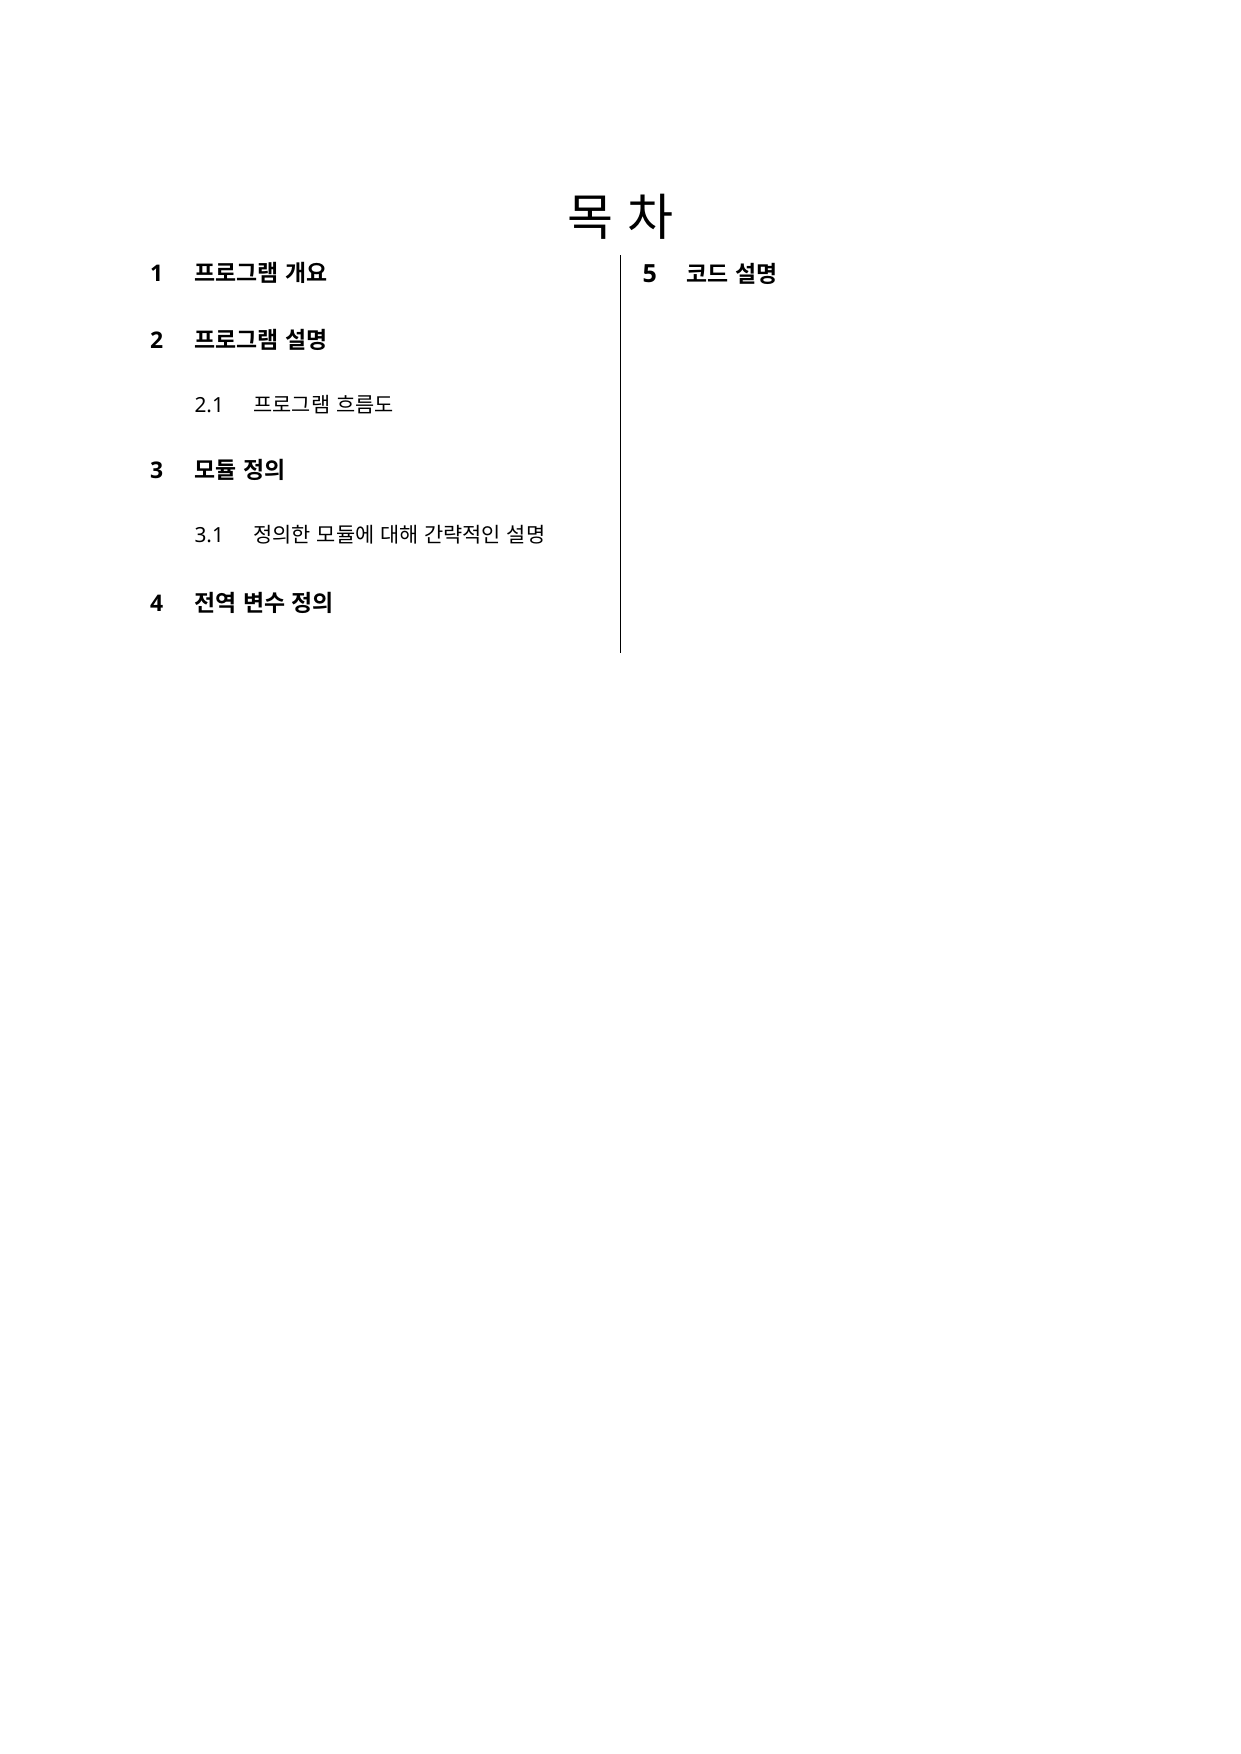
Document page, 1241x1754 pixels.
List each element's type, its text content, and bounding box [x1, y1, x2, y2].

text 목 차 [150, 177, 1090, 249]
list 프로그램 설명 [150, 322, 598, 355]
list 프로그램 개요 [150, 255, 598, 289]
list 정의한 모듈에 대해 간략적인 설명 [194, 518, 598, 549]
list 전역 변수 정의 [150, 585, 598, 618]
list 모듈 정의 [150, 452, 598, 485]
list 프로그램 흐름도 [194, 388, 598, 419]
list 코드 설명 [642, 255, 1090, 289]
